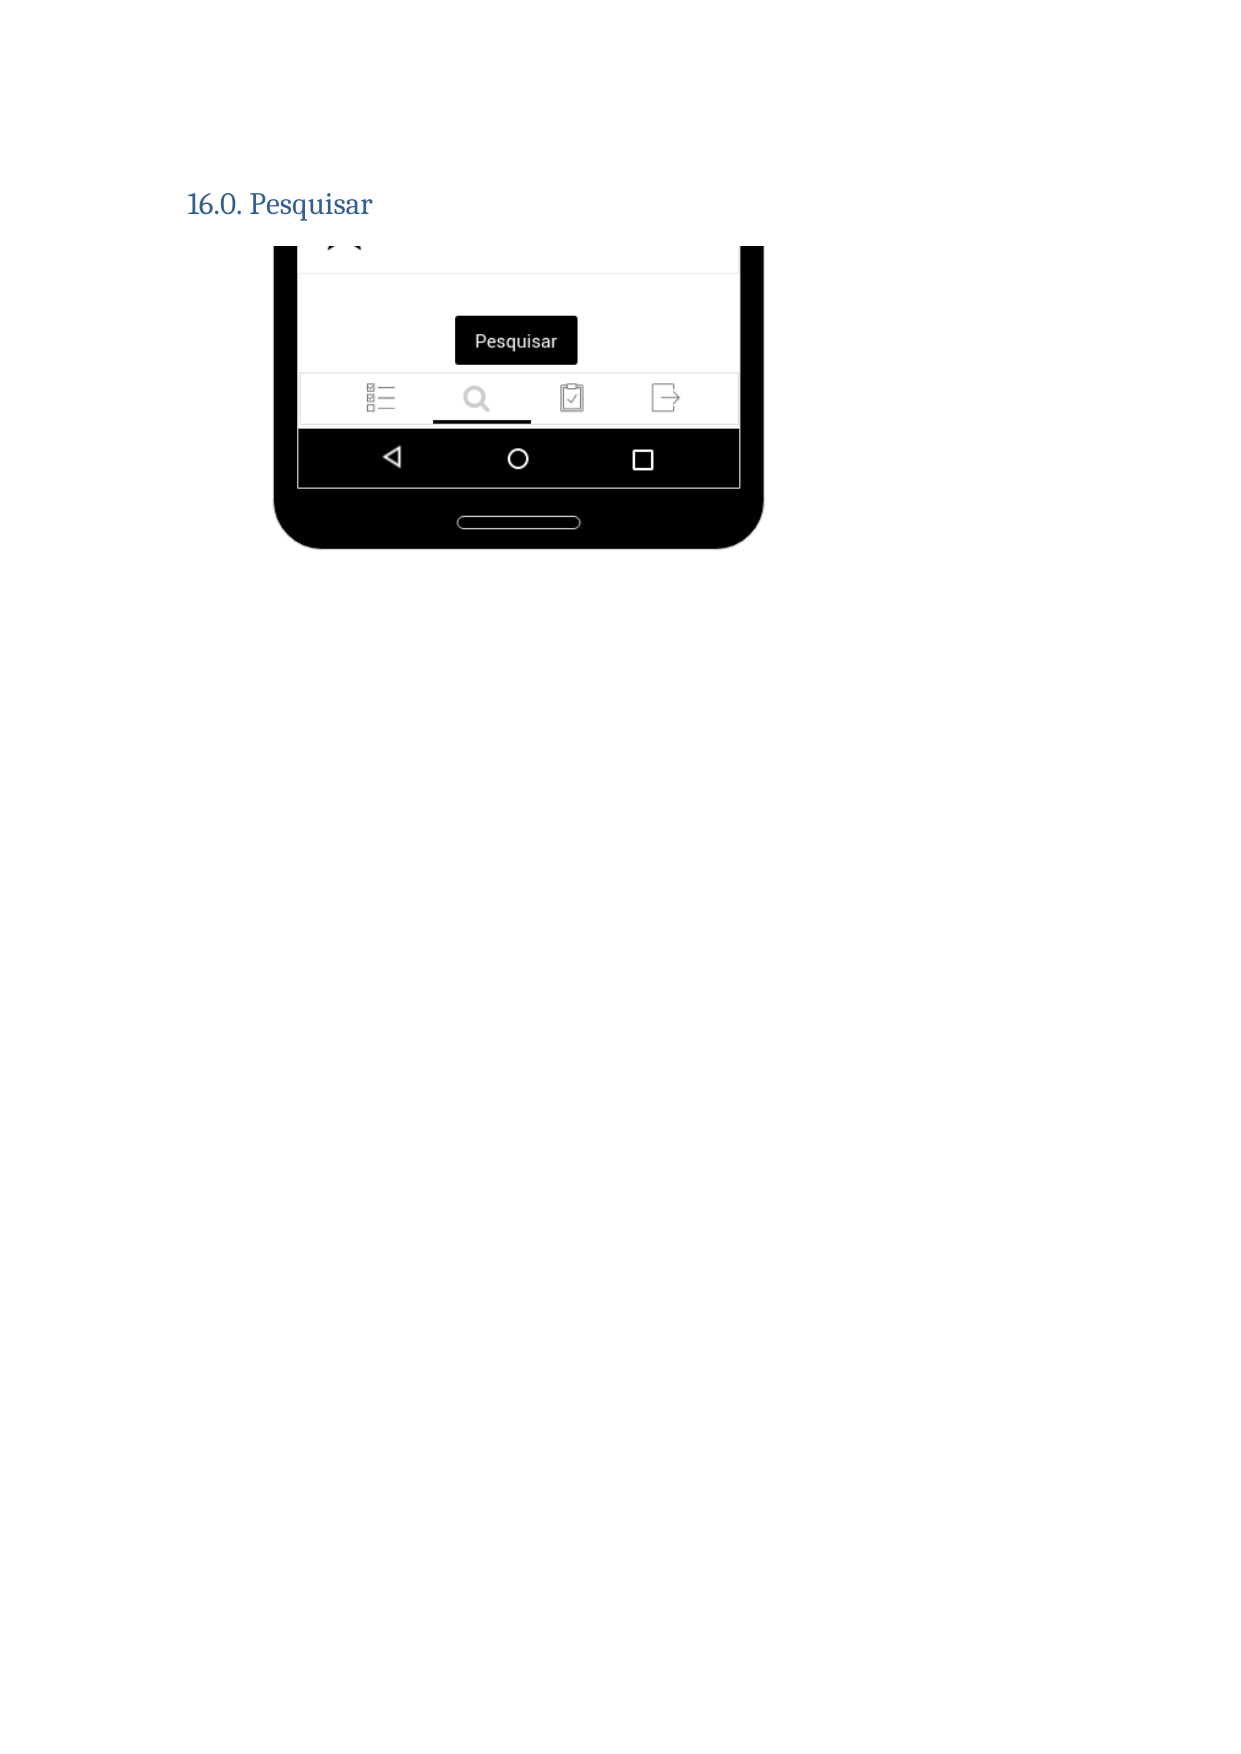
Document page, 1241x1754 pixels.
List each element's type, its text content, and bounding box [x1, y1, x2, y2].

subtitle 16.0. Pesquisar [187, 200, 302, 218]
picture [187, 246, 825, 684]
subtitle 16.0. Pesquisar [305, 200, 1053, 218]
